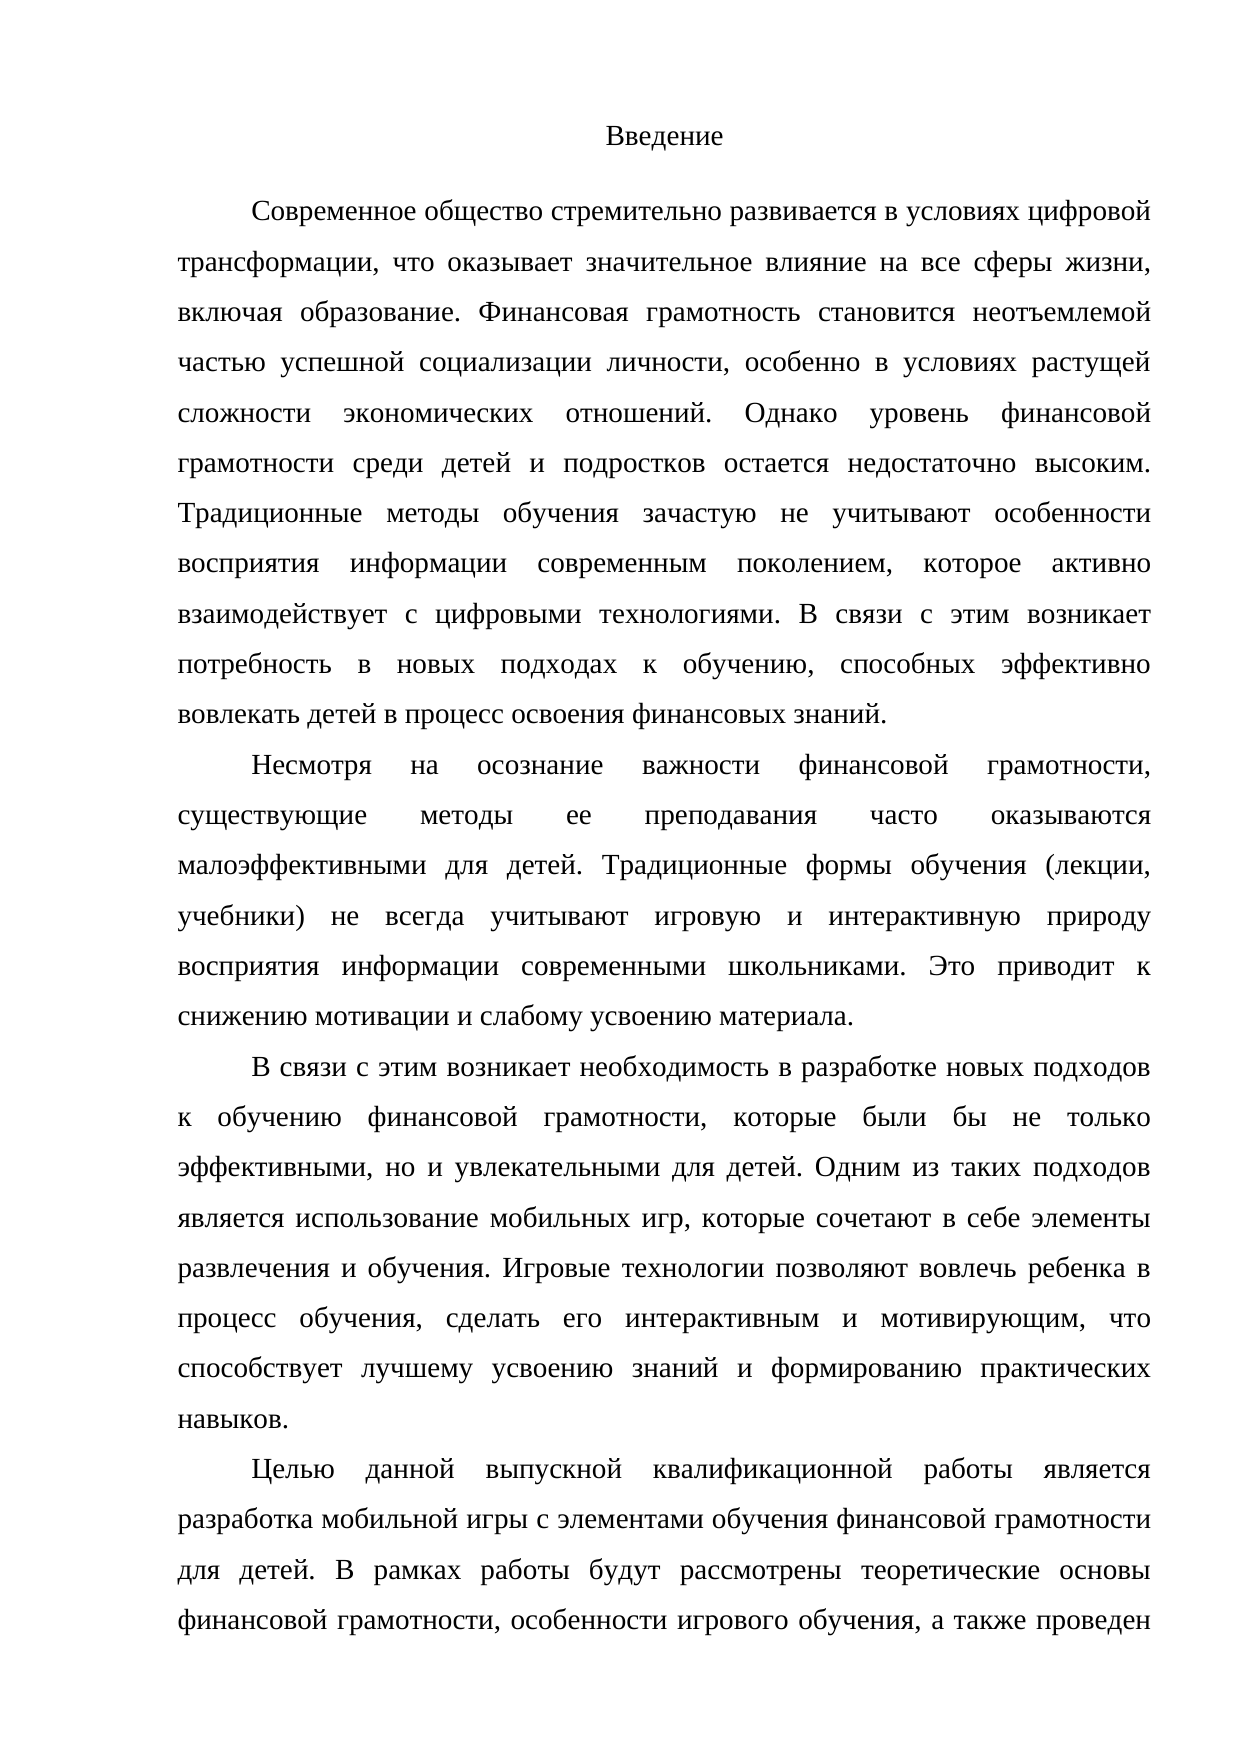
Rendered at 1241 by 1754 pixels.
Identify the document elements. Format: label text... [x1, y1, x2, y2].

text Современное общество стремительно развивается в условиях цифровой трансформации, что оказывает значительное влияние на все сферы жизни, включая образование. Финансовая грамотность становится неотъемлемой частью успешной социализации личности, особенно в условиях растущей сложности экономических отношений. Однако уровень финансовой грамотности среди детей и подростков остается недостаточно высоким. Традиционные методы обучения зачастую не учитывают особенности восприятия информации современным поколением, которое активно взаимодействует с цифровыми технологиями. В связи с этим возникает потребность в новых подходах к обучению, способных эффективно вовлекать детей в процесс освоения финансовых знаний. [177, 193, 1152, 730]
text Несмотря на осознание важности финансовой грамотности, существующие методы ее преподавания часто оказываются малоэффективными для детей. Традиционные формы обучения (лекции, учебники) не всегда учитывают игровую и интерактивную природу восприятия информации современными школьниками. Это приводит к снижению мотивации и слабому усвоению материала. [177, 747, 1152, 1032]
text В связи с этим возникает необходимость в разработке новых подходов к обучению финансовой грамотности, которые были бы не только эффективными, но и увлекательными для детей. Одним из таких подходов является использование мобильных игр, которые сочетают в себе элементы развлечения и обучения. Игровые технологии позволяют вовлечь ребенка в процесс обучения, сделать его интерактивным и мотивирующим, что способствует лучшему усвоению знаний и формированию практических навыков. [177, 1049, 1152, 1434]
subtitle Введение [177, 118, 1152, 152]
